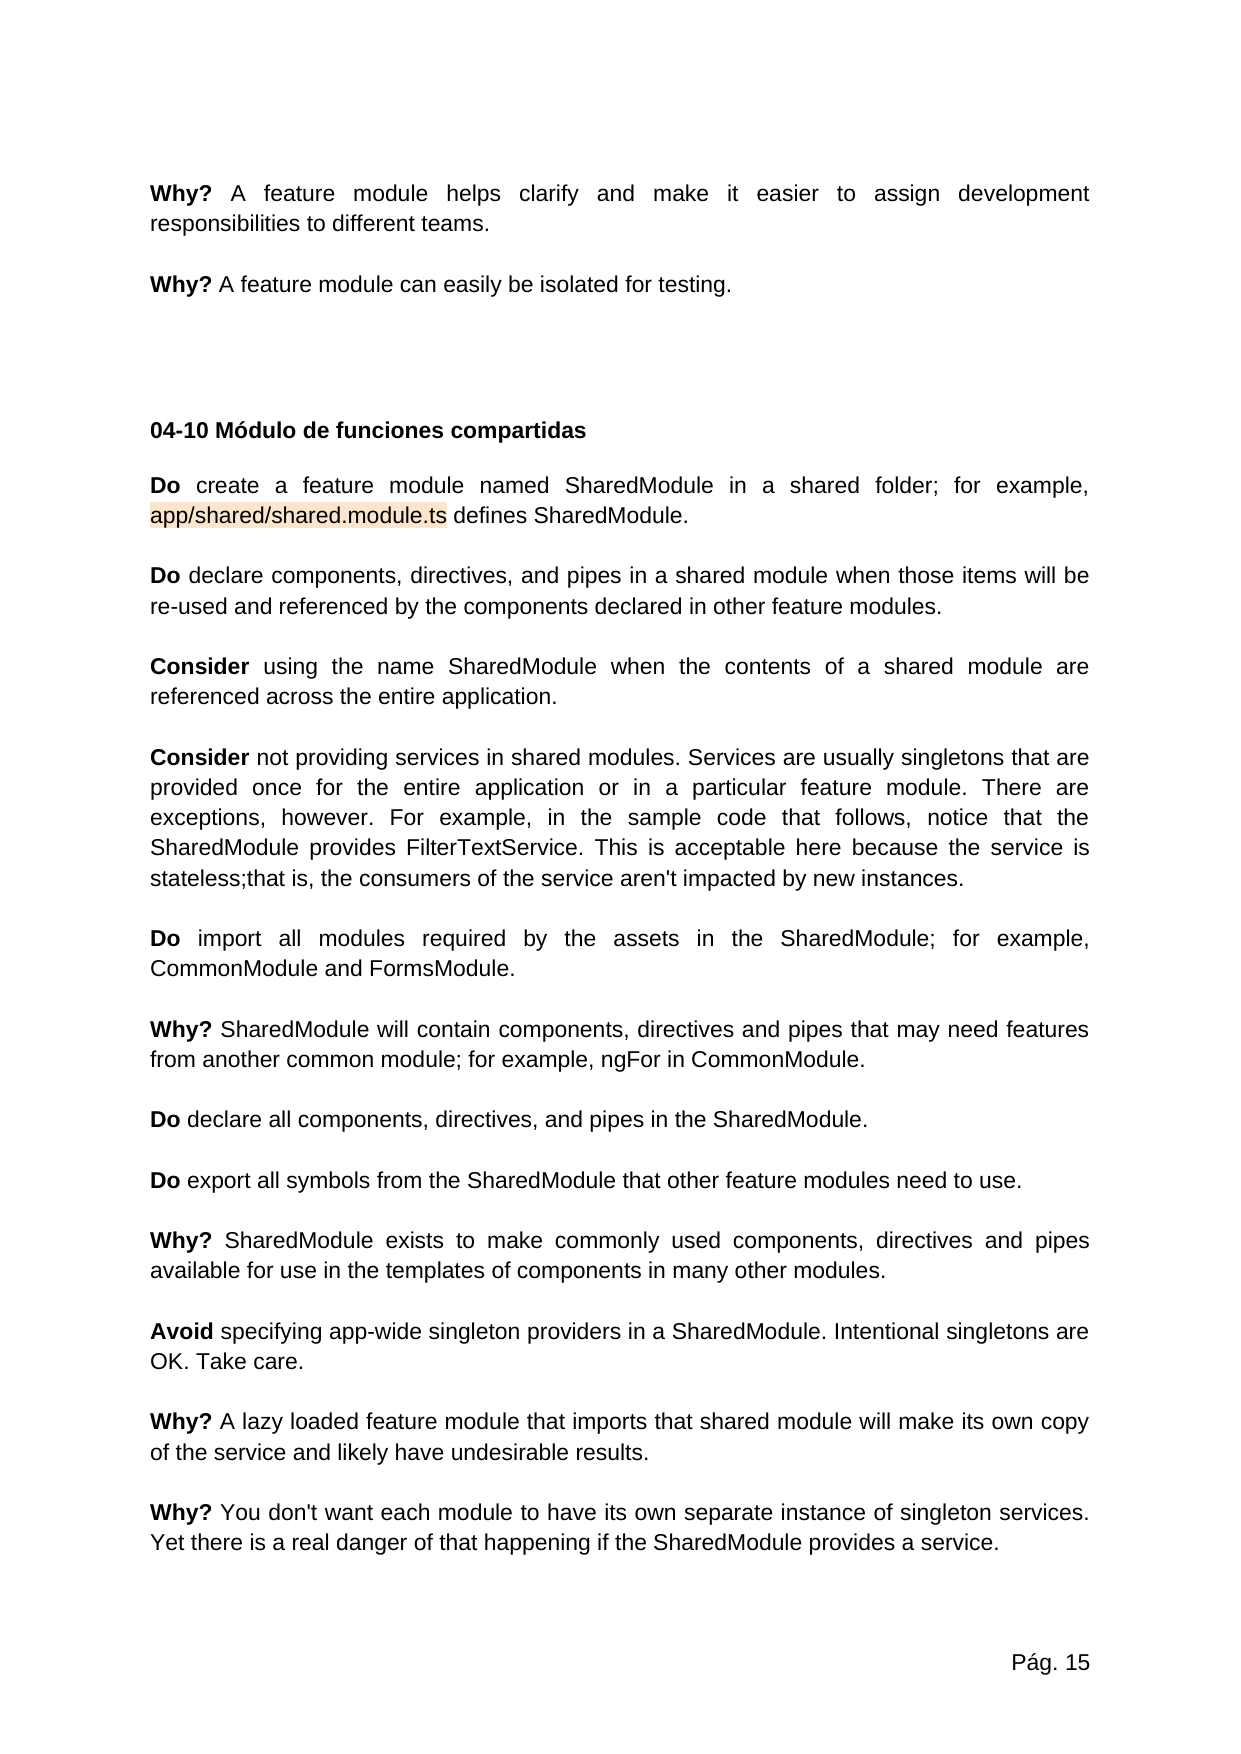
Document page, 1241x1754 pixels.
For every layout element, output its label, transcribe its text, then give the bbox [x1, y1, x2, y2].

text Do create a feature module named SharedModule in a shared folder; for example, app/shared/shared.module.ts defines SharedModule. [150, 472, 1090, 528]
text Do export all symbols from the SharedModule that other feature modules need to use. [150, 1167, 1090, 1193]
text Do declare all components, directives, and pipes in the SharedModule. [150, 1106, 1090, 1133]
text Why? SharedModule exists to make commonly used components, directives and pipes available for use in the templates of components in many other modules. [150, 1227, 1090, 1284]
text Avoid specifying app-wide singleton providers in a SharedModule. Intentional singletons are OK. Take care. [150, 1318, 1090, 1374]
text Why? SharedModule will contain components, directives and pipes that may need features from another common module; for example, ngFor in CommonModule. [150, 1016, 1090, 1072]
subtitle 04-10 Módulo de funciones compartidas [150, 417, 1090, 443]
text Do import all modules required by the assets in the SharedModule; for example, CommonModule and FormsModule. [150, 925, 1090, 982]
text Consider using the name SharedModule when the contents of a shared module are referenced across the entire application. [150, 653, 1090, 710]
text Do declare components, directives, and pipes in a shared module when those items will be re-used and referenced by the components declared in other feature modules. [150, 562, 1090, 619]
text Why? A feature module can easily be isolated for testing. [150, 271, 1090, 297]
text Why? You don't want each module to have its own separate instance of singleton services. Yet there is a real danger of that happening if the SharedModule provides a service. [150, 1499, 1090, 1556]
text Consider not providing services in shared modules. Services are usually singletons that are provided once for the entire application or in a particular feature module. There are exceptions, however. For example, in the sample code that follows, notice that the SharedModule provides FilterTextService. This is acceptable here because the service is stateless;that is, the consumers of the service aren't impacted by new instances. [150, 744, 1090, 891]
text Why? A feature module helps clarify and make it easier to assign development responsibilities to different teams. [150, 180, 1090, 237]
text Why? A lazy loaded feature module that imports that shared module will make its own copy of the service and likely have undesirable results. [150, 1408, 1090, 1465]
